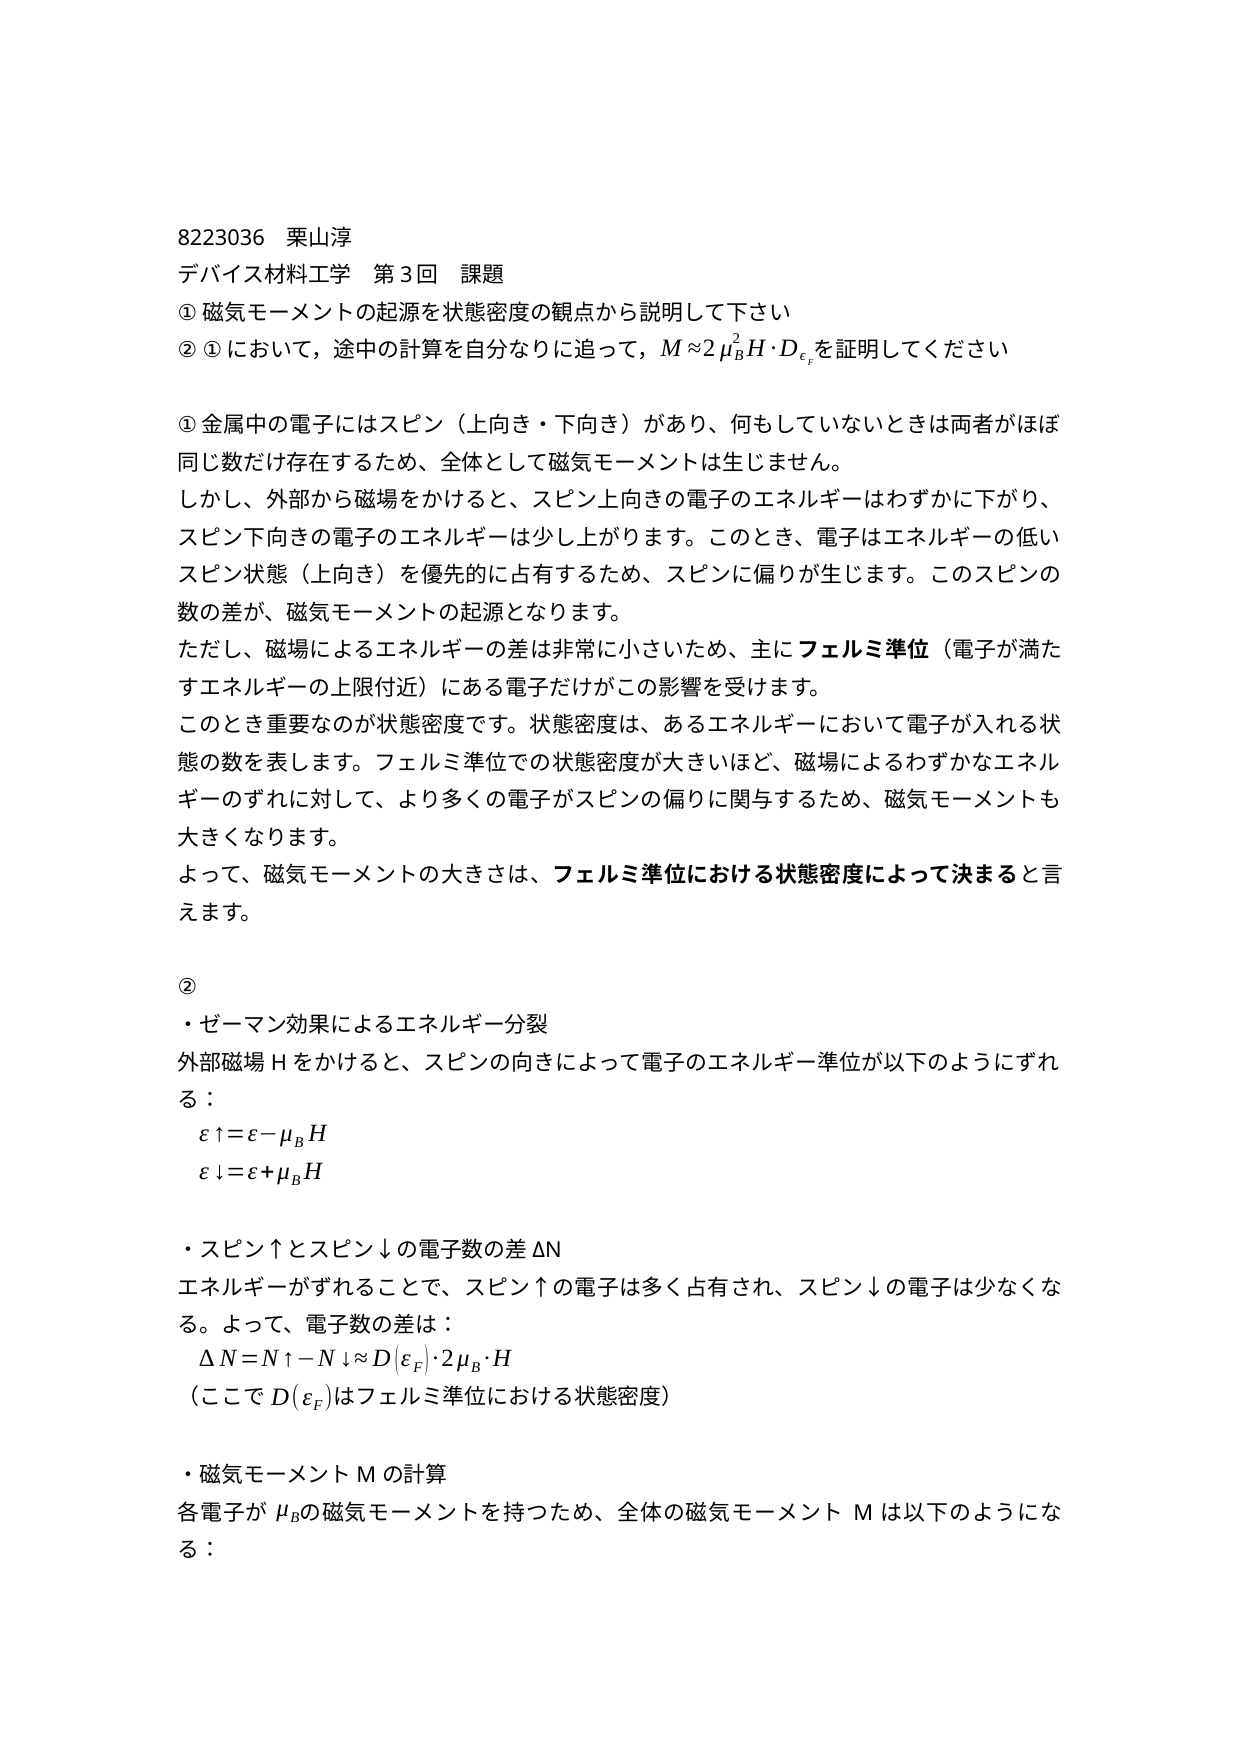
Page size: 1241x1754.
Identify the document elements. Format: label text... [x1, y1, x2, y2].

text ・スピン↑とスピン↓の電子数の差 ΔN [177, 1229, 1063, 1267]
text ② [177, 967, 1063, 1004]
text 外部磁場 H をかけると、スピンの向きによって電子のエネルギー準位が以下のようにずれる： [177, 1042, 1063, 1117]
text ① 磁気モーメントの起源を状態密度の観点から説明して下さい [177, 292, 1063, 329]
text よって、磁気モーメントの大きさは、フェルミ準位における状態密度によって決まると言えます。 [177, 854, 1063, 929]
text エネルギーがずれることで、スピン↑の電子は多く占有され、スピン↓の電子は少なくなる。よって、電子数の差は： [177, 1267, 1063, 1342]
text ② ①において，途中の計算を自分なりに追って，を証明してください [177, 329, 1063, 367]
text 8223036 栗山淳 [177, 217, 1063, 254]
text ・磁気モーメント M の計算 [177, 1454, 1063, 1492]
text ただし、磁場によるエネルギーの差は非常に小さいため、主にフェルミ準位（電子が満たすエネルギーの上限付近）にある電子だけがこの影響を受けます。 このとき重要なのが状態密度です。状態密度は、あるエネルギーにおいて電子が入れる状態の数を表します。フェルミ準位での状態密度が大きいほど、磁場によるわずかなエネルギーのずれに対して、より多くの電子がスピンの偏りに関与するため、磁気モーメントも大きくなります。 [177, 629, 1063, 854]
text ①金属中の電子にはスピン（上向き・下向き）があり、何もしていないときは両者がほぼ同じ数だけ存在するため、全体として磁気モーメントは生じません。 しかし、外部から磁場をかけると、スピン上向きの電子のエネルギーはわずかに下がり、スピン下向きの電子のエネルギーは少し上がります。このとき、電子はエネルギーの低いスピン状態（上向き）を優先的に占有するため、スピンに偏りが生じます。このスピンの数の差が、磁気モーメントの起源となります。 [177, 404, 1063, 629]
text ・ゼーマン効果によるエネルギー分裂 [177, 1004, 1063, 1042]
text 各電子が の磁気モーメントを持つため、全体の磁気モーメント M は以下のようになる： [177, 1492, 1063, 1567]
text デバイス材料工学 第3回 課題 [177, 254, 1063, 292]
text （ここで はフェルミ準位における状態密度） [177, 1379, 1063, 1417]
